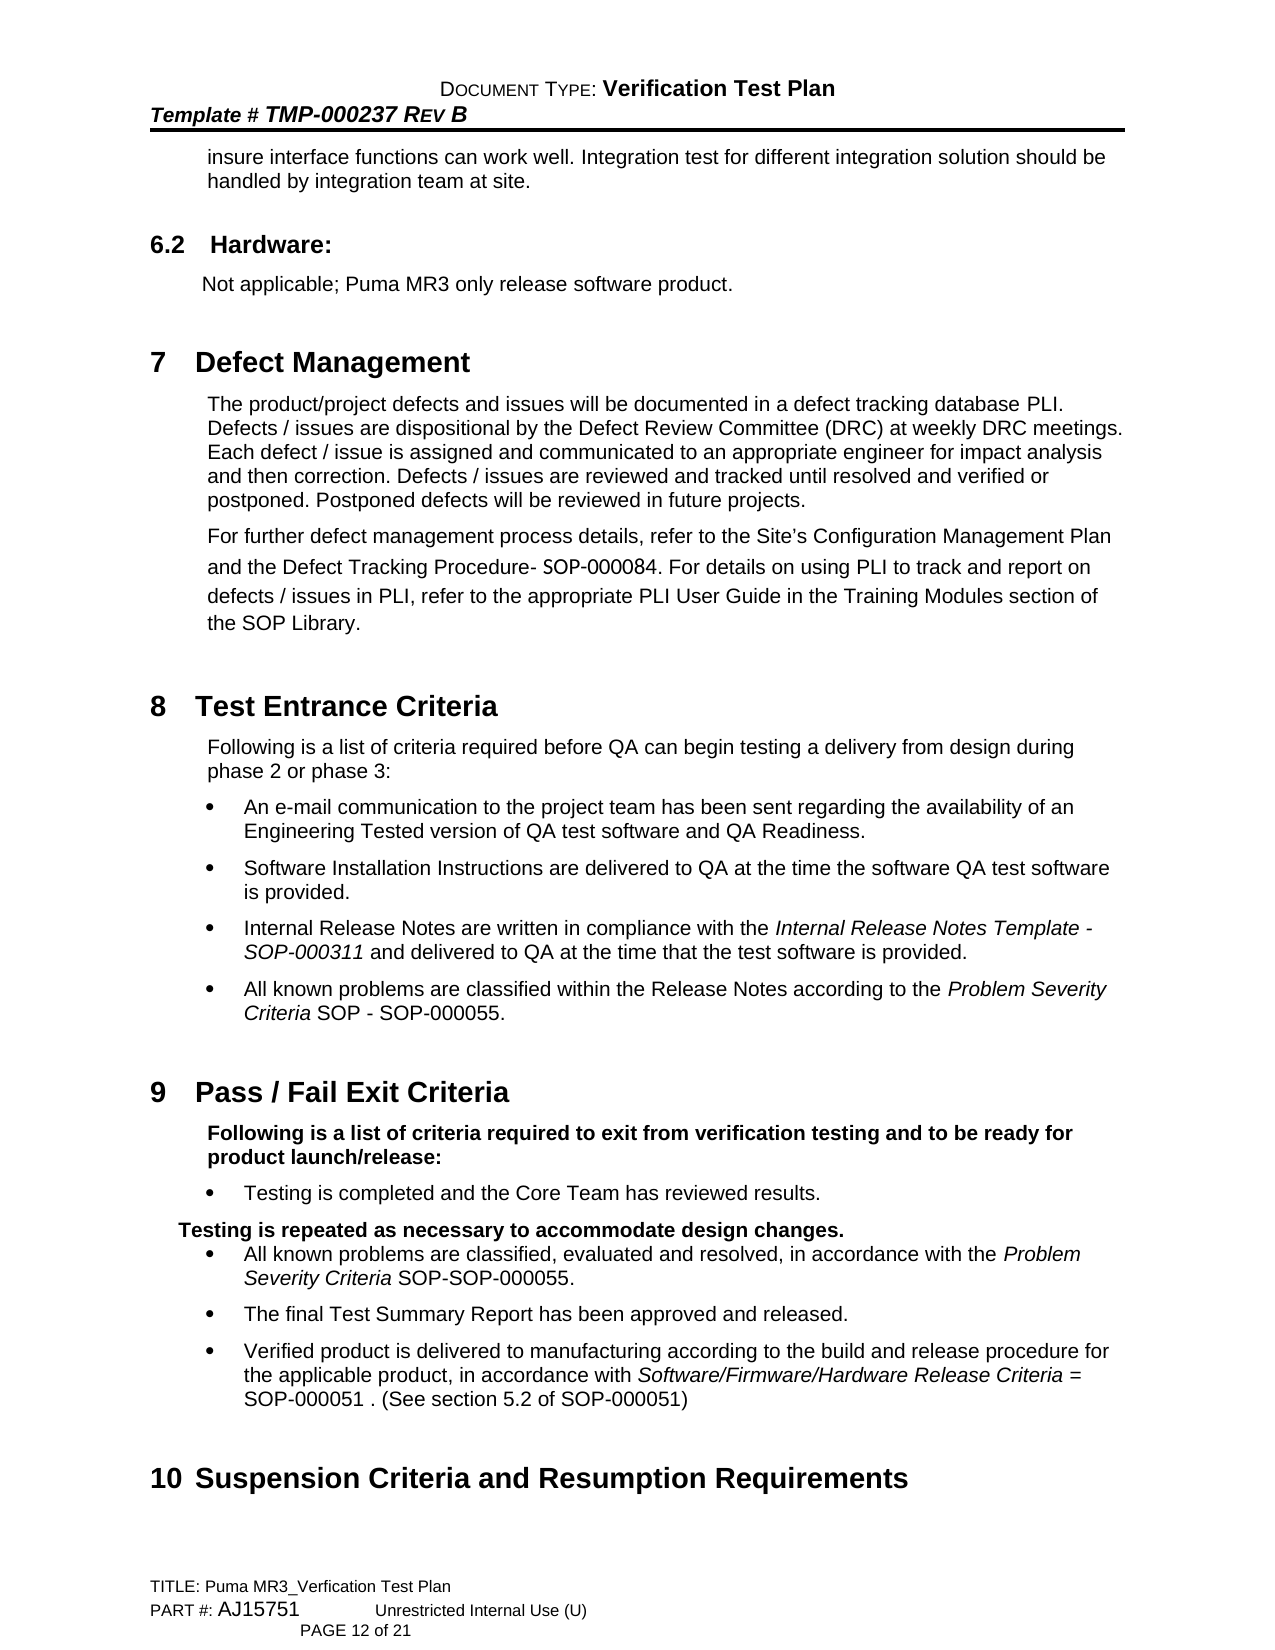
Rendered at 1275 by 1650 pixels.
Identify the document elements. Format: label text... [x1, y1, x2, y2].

list The final Test Summary Report has been approved and released. [206, 1302, 1125, 1326]
text The product/project defects and issues will be documented in a defect tracking database PLI. Defects / issues are dispositional by the Defect Review Committee (DRC) at weekly DRC meetings. Each defect / issue is assigned and communicated to an appropriate engineer for impact analysis and then correction. Defects / issues are reviewed and tracked until resolved and verified or postponed. Postponed defects will be reviewed in future projects. [207, 392, 1125, 511]
subtitle Hardware: [150, 230, 1125, 259]
subtitle Test Entrance Criteria [150, 688, 1125, 722]
list All known problems are classified, evaluated and resolved, in accordance with the Problem Severity Criteria SOP-SOP-000055. [206, 1242, 1125, 1289]
list For further defect management process details, refer to the Site’s Configuration Management Plan and the Defect Tracking Procedure- SOP-000084. For details on using PLI to track and report on defects / issues in PLI, refer to the appropriate PLI User Guide in the Training Modules section of the SOP Library. [207, 524, 1125, 635]
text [207, 145, 1125, 193]
subtitle Pass / Fail Exit Criteria [150, 1074, 1125, 1108]
subtitle Defect Management [150, 346, 1125, 379]
text Following is a list of criteria required to exit from verification testing and to be ready for product launch/release: [207, 1121, 1125, 1168]
subtitle Suspension Criteria and Resumption Requirements [150, 1461, 1125, 1494]
text Not applicable; Puma MR3 only release software product. [202, 272, 1125, 296]
list All known problems are classified within the Release Notes according to the Problem Severity Criteria SOP - SOP-000055. [206, 977, 1125, 1024]
list Internal Release Notes are written in compliance with the Internal Release Notes Template -SOP-000311 and delivered to QA at the time that the test software is provided. [206, 916, 1125, 964]
text Following is a list of criteria required before QA can begin testing a delivery from design during phase 2 or phase 3: [207, 734, 1125, 782]
list Verified product is delivered to manufacturing according to the build and release procedure for the applicable product, in accordance with Software/Firmware/Hardware Release Criteria = SOP-000051 . (See section 5.2 of SOP-000051) [206, 1339, 1125, 1411]
list Software Installation Instructions are delivered to QA at the time the software QA test software is provided. [206, 856, 1125, 903]
text Testing is repeated as necessary to accommodate design changes. [178, 1218, 1125, 1242]
list An e-mail communication to the project team has been sent regarding the availability of an Engineering Tested version of QA test software and QA Readiness. [206, 795, 1125, 843]
list Testing is completed and the Core Team has reviewed results. [206, 1181, 1125, 1205]
